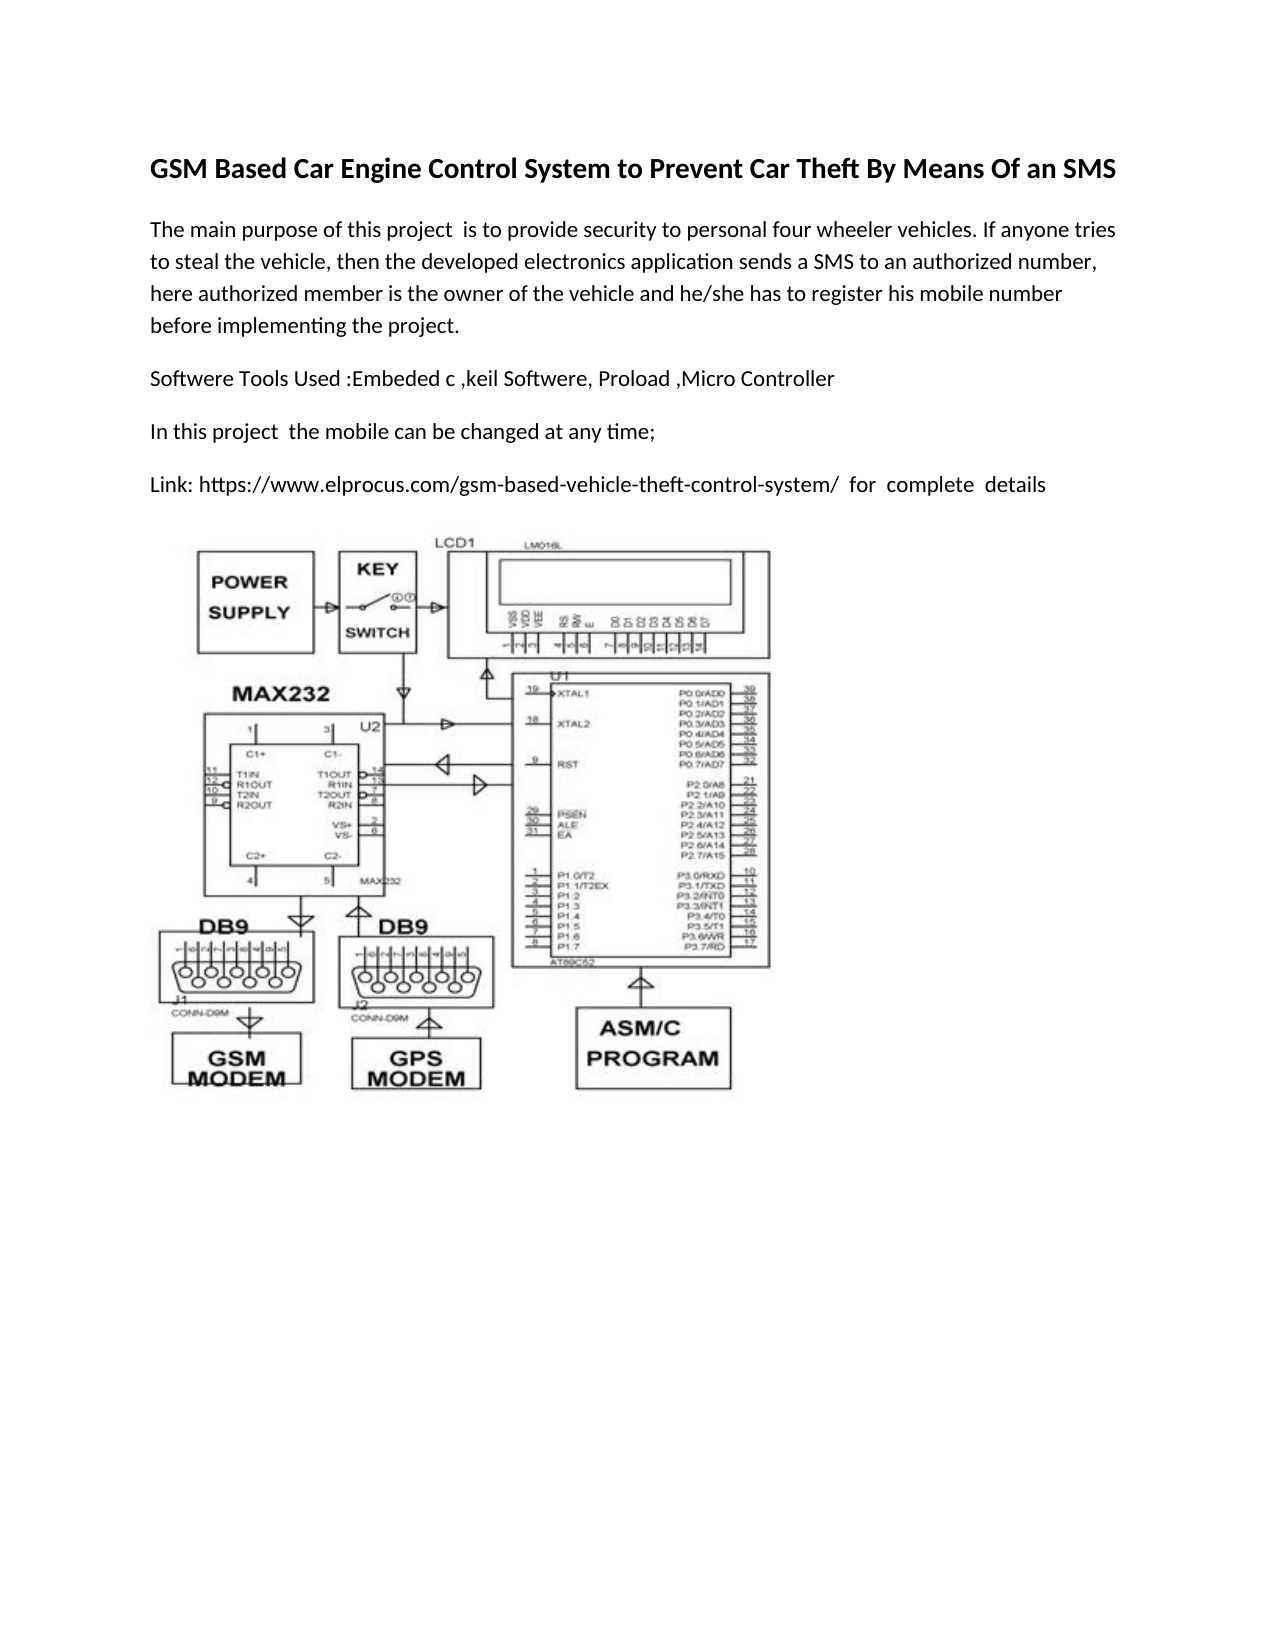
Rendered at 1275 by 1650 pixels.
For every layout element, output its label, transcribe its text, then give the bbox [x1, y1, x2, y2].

text Softwere Tools Used :Embeded c ,keil Softwere, Proload ,Micro Controller [150, 364, 1125, 392]
text The main purpose of this project is to provide security to personal four wheeler vehicles. If anyone tries to steal the vehicle, then the developed electronics application sends a SMS to an authorized number, here authorized member is the owner of the vehicle and he/she has to register his mobile number before implementing the project. [150, 215, 1125, 339]
text Link: https://www.elprocus.com/gsm-based-vehicle-theft-control-system/ for complete details [150, 470, 1125, 498]
text GSM Based Car Engine Control System to Prevent Car Theft By Means Of an SMS [150, 150, 1125, 186]
text In this project the mobile can be changed at any time; [150, 417, 1125, 445]
picture [150, 523, 788, 1099]
